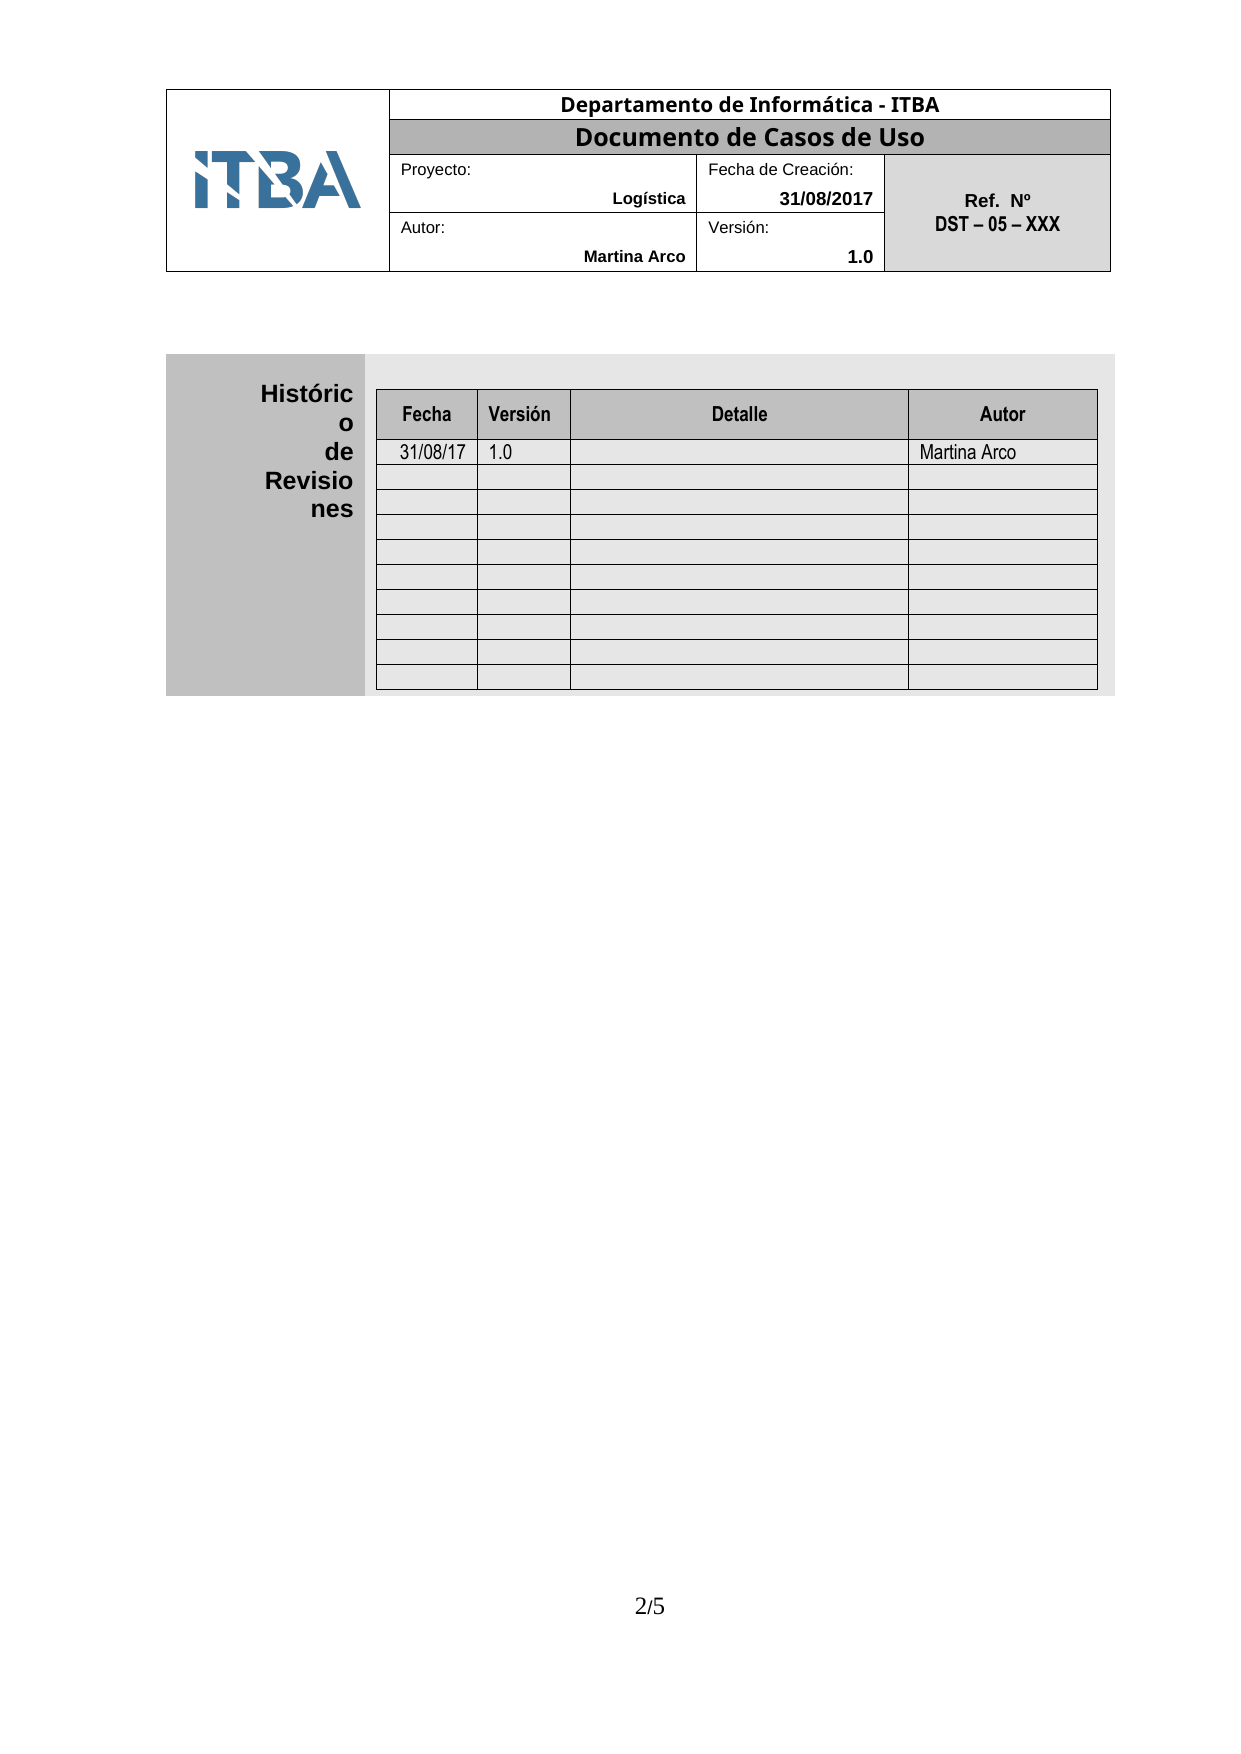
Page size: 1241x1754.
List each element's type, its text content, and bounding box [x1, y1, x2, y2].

picture [177, 130, 379, 230]
table_header [365, 354, 1115, 696]
table_header Histórico de Revisiones [166, 354, 365, 696]
